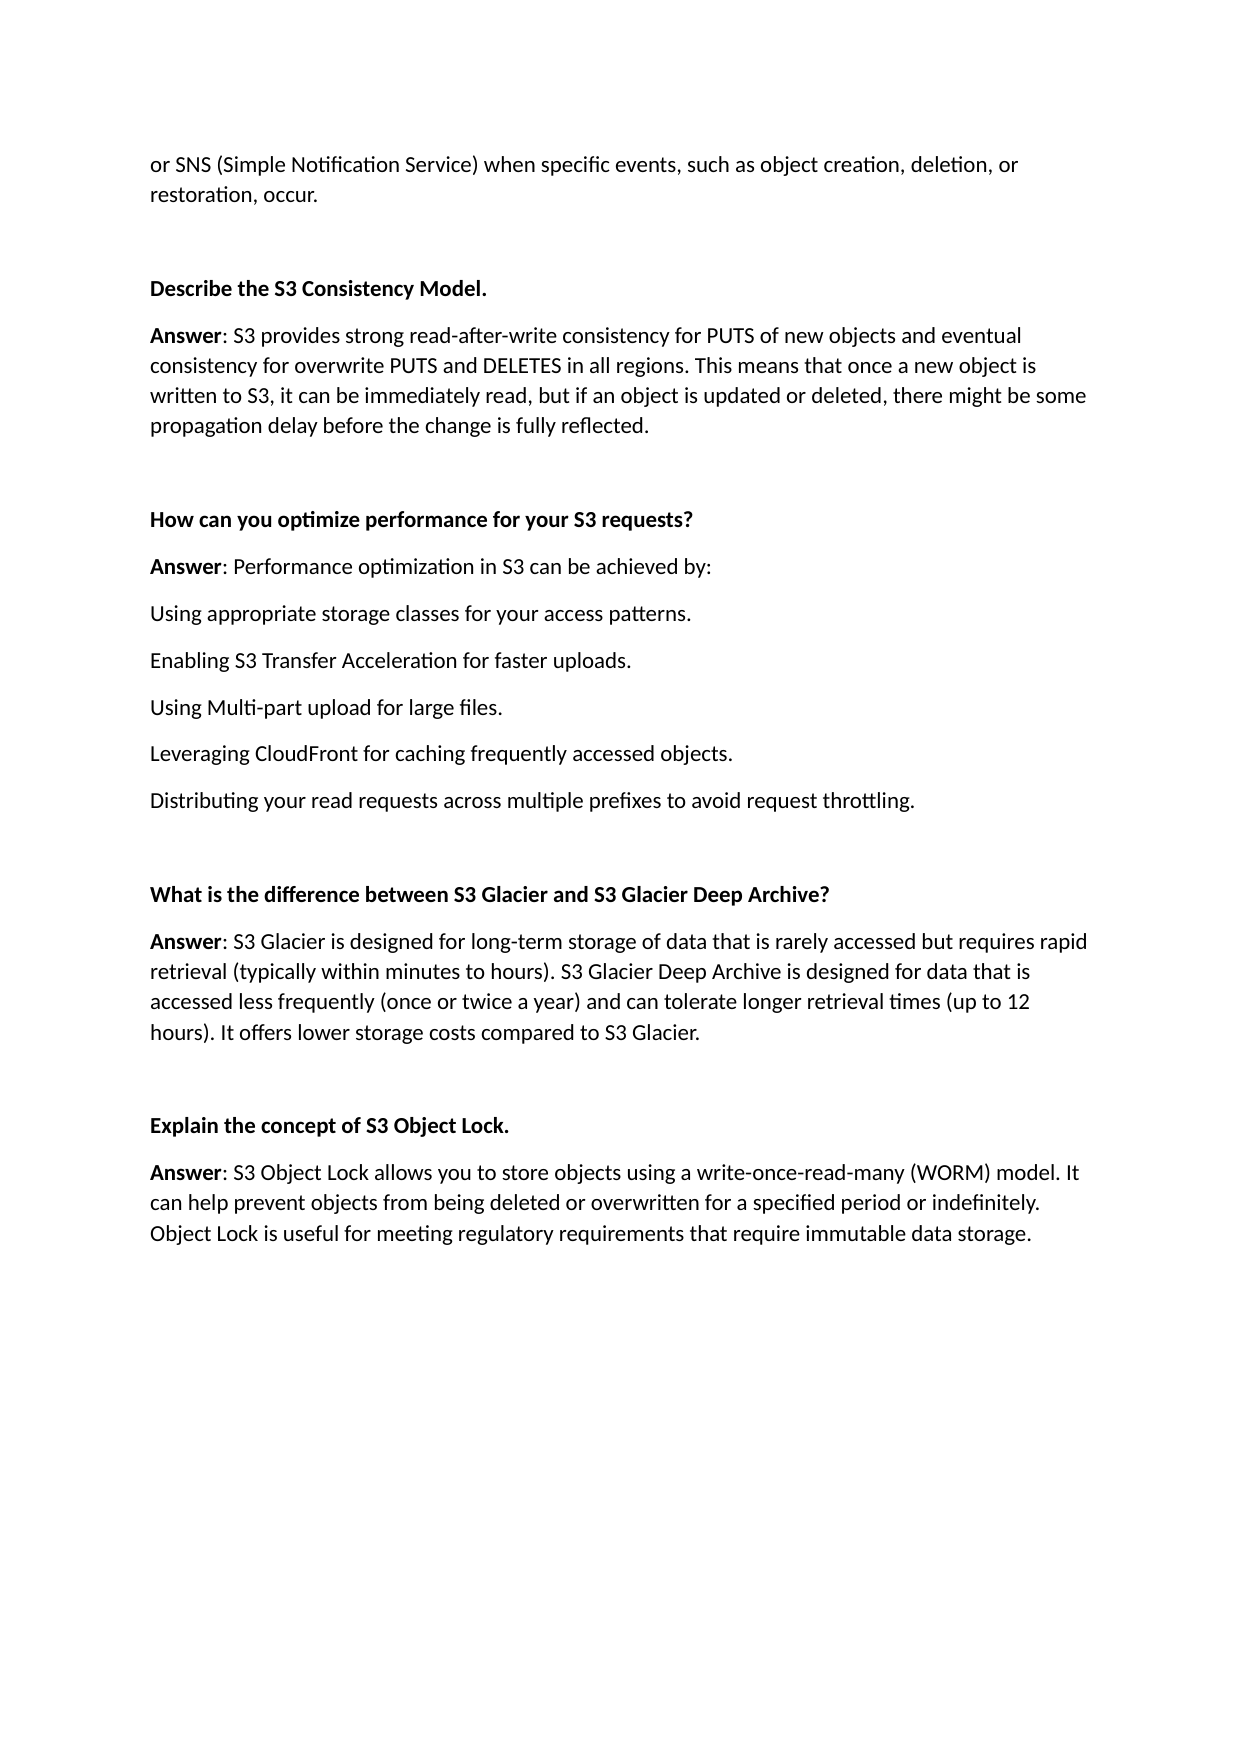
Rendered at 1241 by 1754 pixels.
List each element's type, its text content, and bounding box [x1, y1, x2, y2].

text Explain the concept of S3 Object Lock. [150, 1111, 1090, 1139]
text Answer: Performance optimization in S3 can be achieved by: [150, 552, 1090, 580]
text Using Multi-part upload for large files. [150, 693, 1090, 721]
text Answer: S3 Object Lock allows you to store objects using a write-once-read-many (WORM) model. It can help prevent objects from being deleted or overwritten for a specified period or indefinitely. Object Lock is useful for meeting regulatory requirements that require immutable data storage. [150, 1158, 1090, 1247]
text Leveraging CloudFront for caching frequently accessed objects. [150, 739, 1090, 768]
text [150, 150, 1090, 208]
text Answer: S3 Glacier is designed for long-term storage of data that is rarely accessed but requires rapid retrieval (typically within minutes to hours). S3 Glacier Deep Archive is designed for data that is accessed less frequently (once or twice a year) and can tolerate longer retrieval times (up to 12 hours). It offers lower storage costs compared to S3 Glacier. [150, 927, 1090, 1046]
text How can you optimize performance for your S3 requests? [150, 505, 1090, 533]
text What is the difference between S3 Glacier and S3 Glacier Deep Archive? [150, 880, 1090, 908]
text Using appropriate storage classes for your access patterns. [150, 599, 1090, 627]
text Distributing your read requests across multiple prefixes to avoid request throttling. [150, 786, 1090, 814]
text Answer: S3 provides strong read-after-write consistency for PUTS of new objects and eventual consistency for overwrite PUTS and DELETES in all regions. This means that once a new object is written to S3, it can be immediately read, but if an object is updated or deleted, there might be some propagation delay before the change is fully reflected. [150, 321, 1090, 439]
text Describe the S3 Consistency Model. [150, 274, 1090, 302]
text Enabling S3 Transfer Acceleration for faster uploads. [150, 646, 1090, 674]
